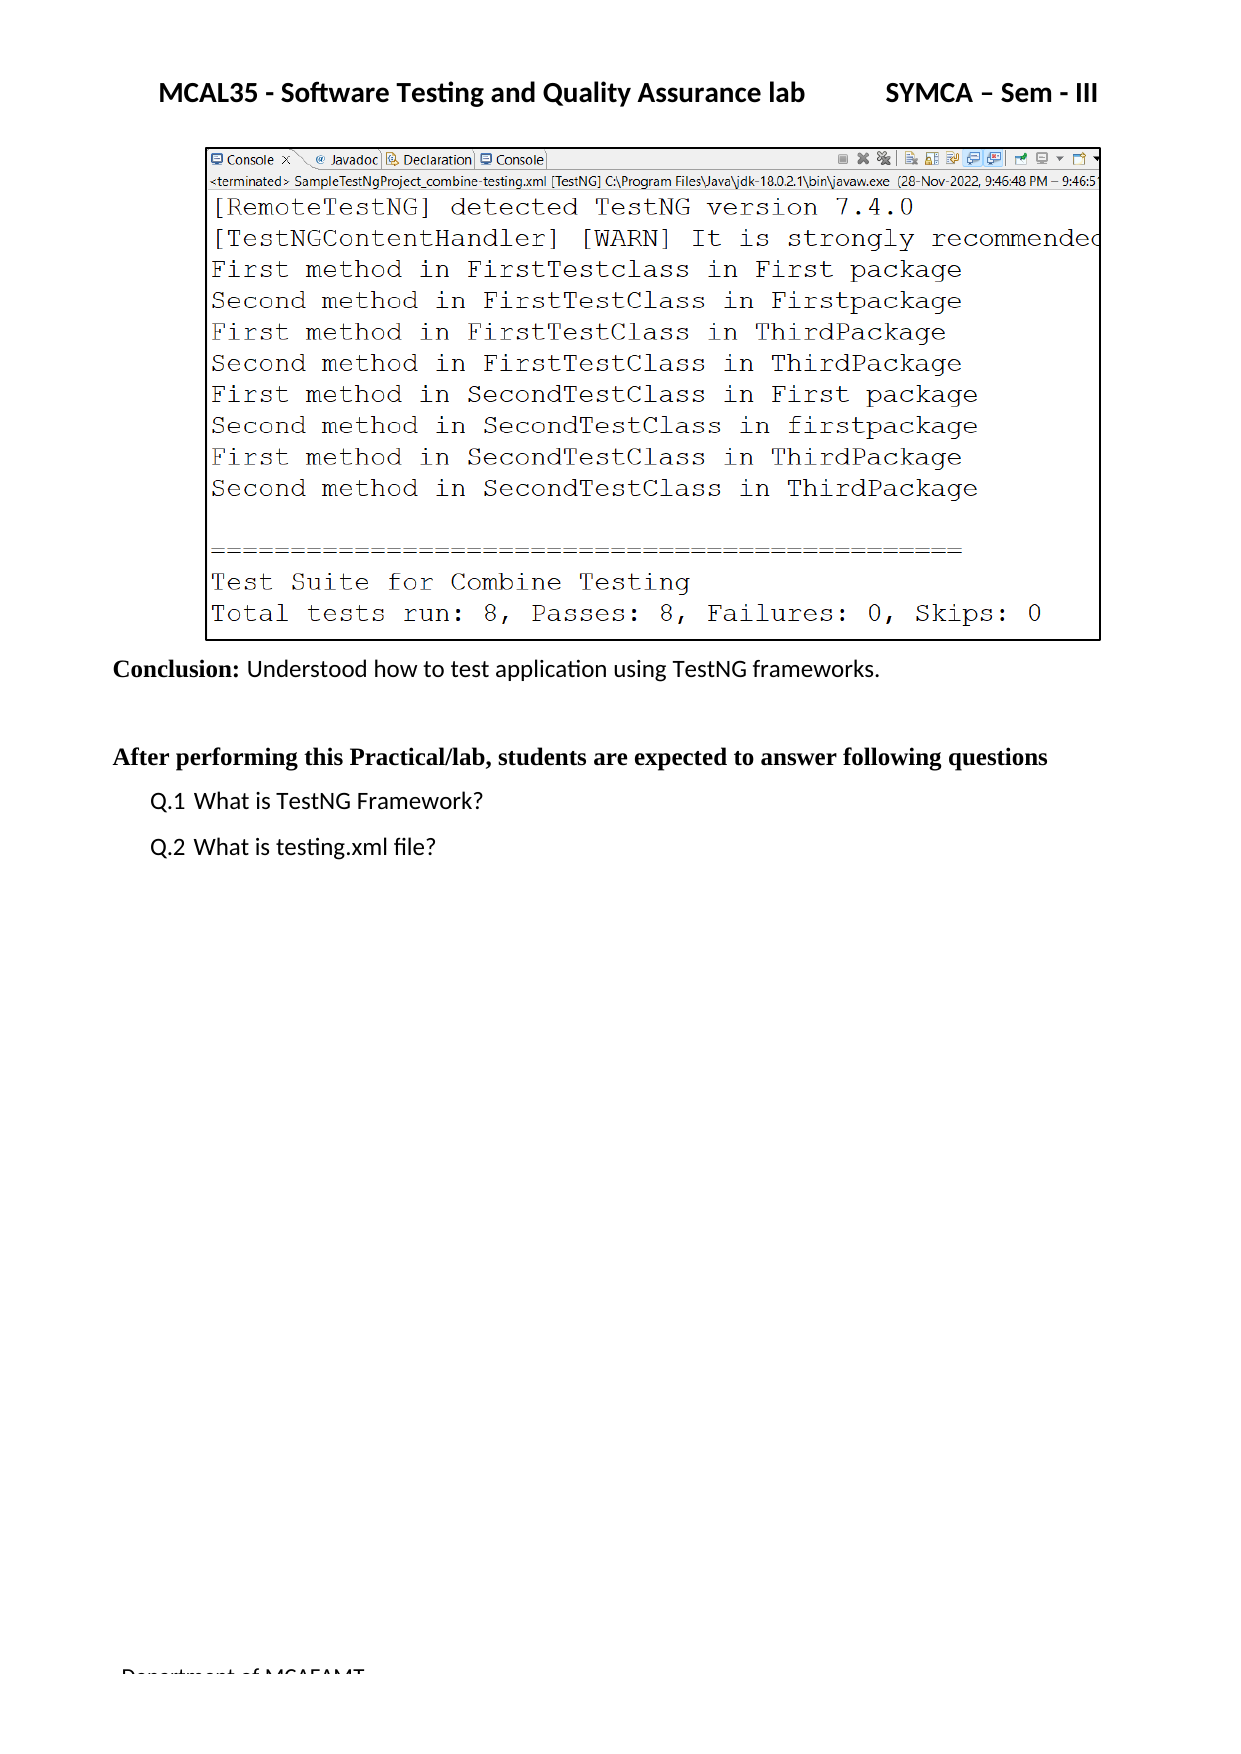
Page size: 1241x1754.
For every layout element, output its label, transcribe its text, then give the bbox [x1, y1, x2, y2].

picture [207, 149, 1099, 639]
list What is TestNG Framework? [150, 785, 1155, 816]
list What is testing.xml file? [150, 831, 1155, 861]
subtitle After performing this Practical/lab, students are expected to answer following questions [112, 742, 1155, 771]
text Conclusion: Understood how to test application using TestNG frameworks. [112, 653, 1155, 684]
